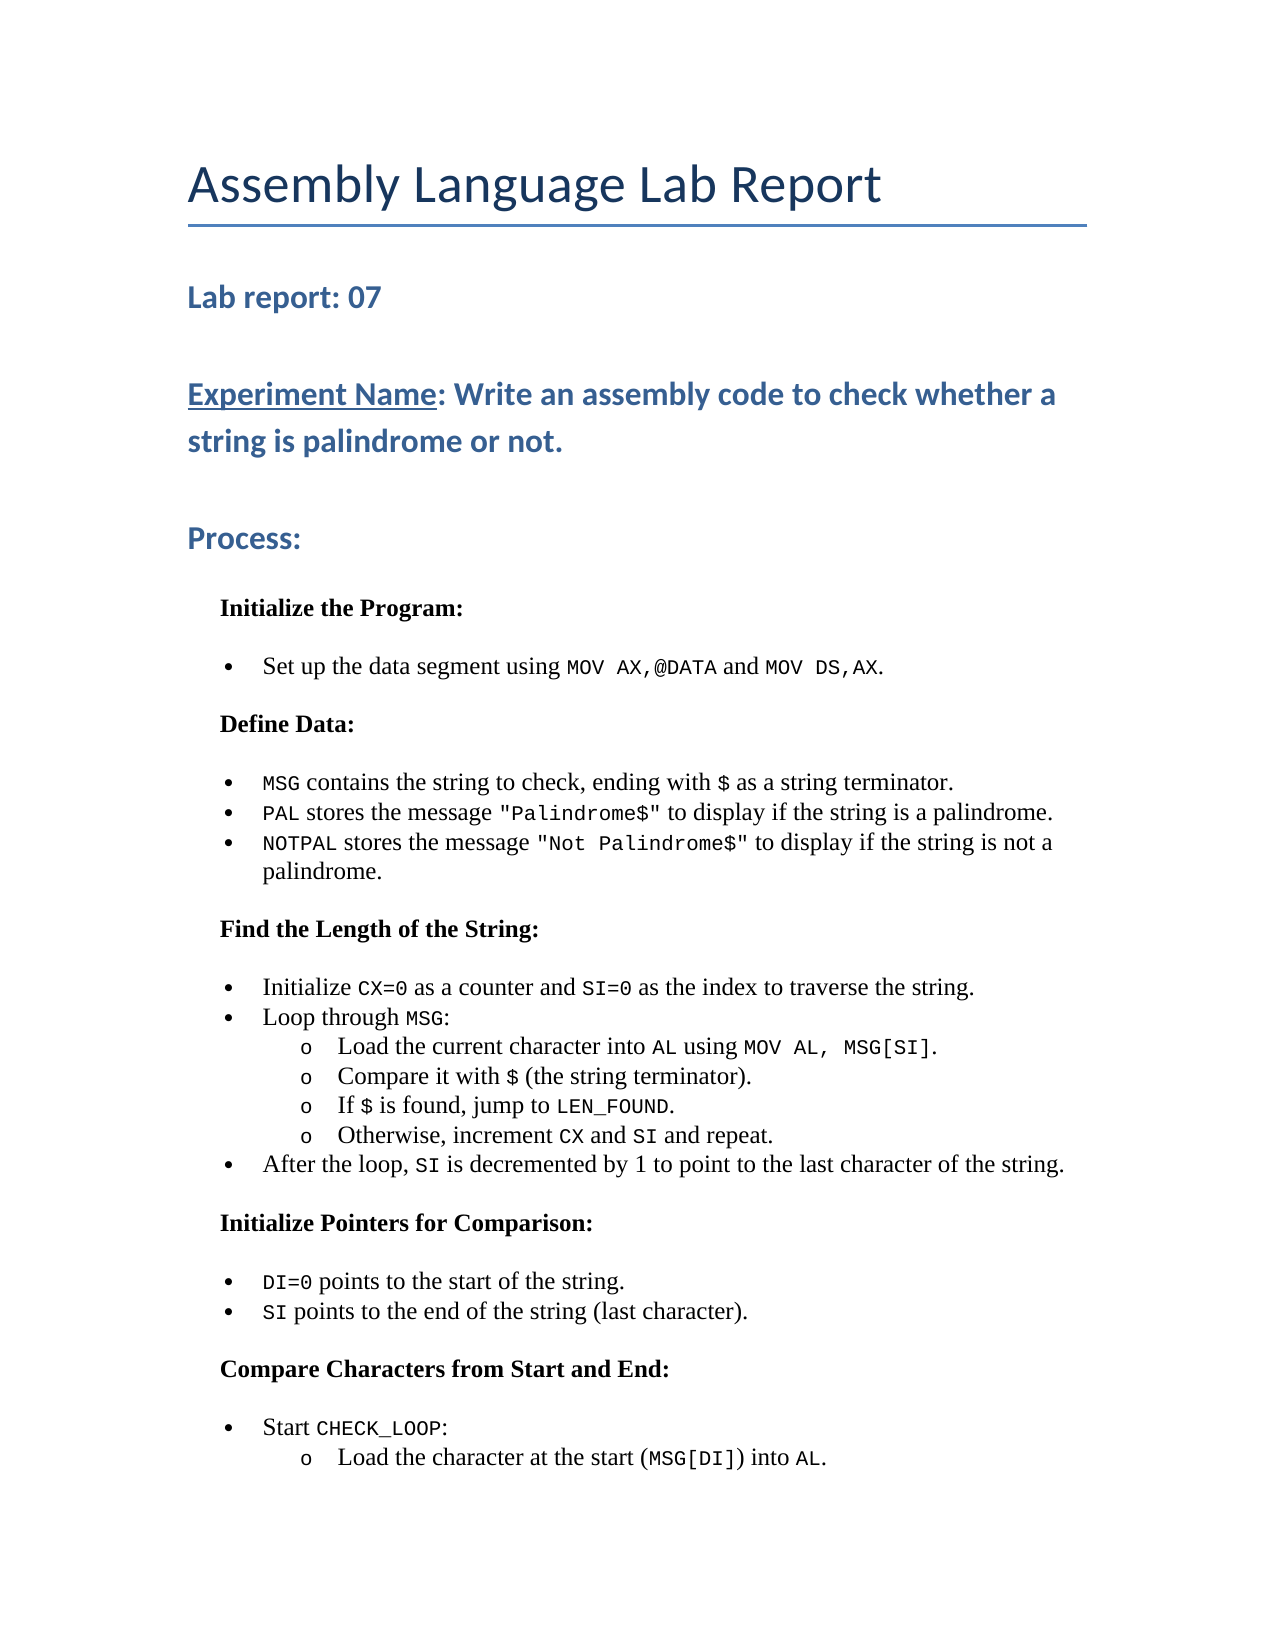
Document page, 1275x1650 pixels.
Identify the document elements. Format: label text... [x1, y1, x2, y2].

text  Define Data: [187, 709, 1087, 738]
title Assembly Language Lab Report [187, 150, 1087, 227]
list MSG contains the string to check, ending with $ as a string terminator. [225, 767, 1087, 797]
list Set up the data segment using MOV AX,@DATA and MOV DS,AX. [225, 651, 1087, 680]
list SI points to the end of the string (last character). [225, 1296, 1087, 1325]
list If $ is found, jump to LEN_FOUND. [300, 1090, 1087, 1120]
subtitle Process: [187, 517, 1087, 558]
list Initialize CX=0 as a counter and SI=0 as the index to traverse the string. [225, 972, 1087, 1002]
subtitle Experiment Name: Write an assembly code to check whether a string is palindrome or not. [187, 373, 1087, 461]
list PAL stores the message "Palindrome$" to display if the string is a palindrome. [225, 797, 1087, 827]
list NOTPAL stores the message "Not Palindrome$" to display if the string is not a palindrome. [225, 827, 1087, 885]
list Otherwise, increment CX and SI and repeat. [300, 1120, 1087, 1149]
list Load the character at the start (MSG[DI]) into AL. [300, 1442, 1087, 1472]
subtitle Lab report: 07 [187, 277, 1087, 317]
text  Initialize Pointers for Comparison: [187, 1208, 1087, 1237]
list Load the current character into AL using MOV AL, MSG[SI]. [300, 1031, 1087, 1061]
list DI=0 points to the start of the string. [225, 1266, 1087, 1296]
text  Compare Characters from Start and End: [187, 1354, 1087, 1383]
list Start CHECK_LOOP: [225, 1412, 1087, 1442]
list Loop through MSG: [225, 1002, 1087, 1031]
text  Initialize the Program: [187, 593, 1087, 622]
list Compare it with $ (the string terminator). [300, 1061, 1087, 1090]
text  Find the Length of the String: [187, 914, 1087, 943]
list After the loop, SI is decremented by 1 to point to the last character of the string. [225, 1149, 1087, 1179]
